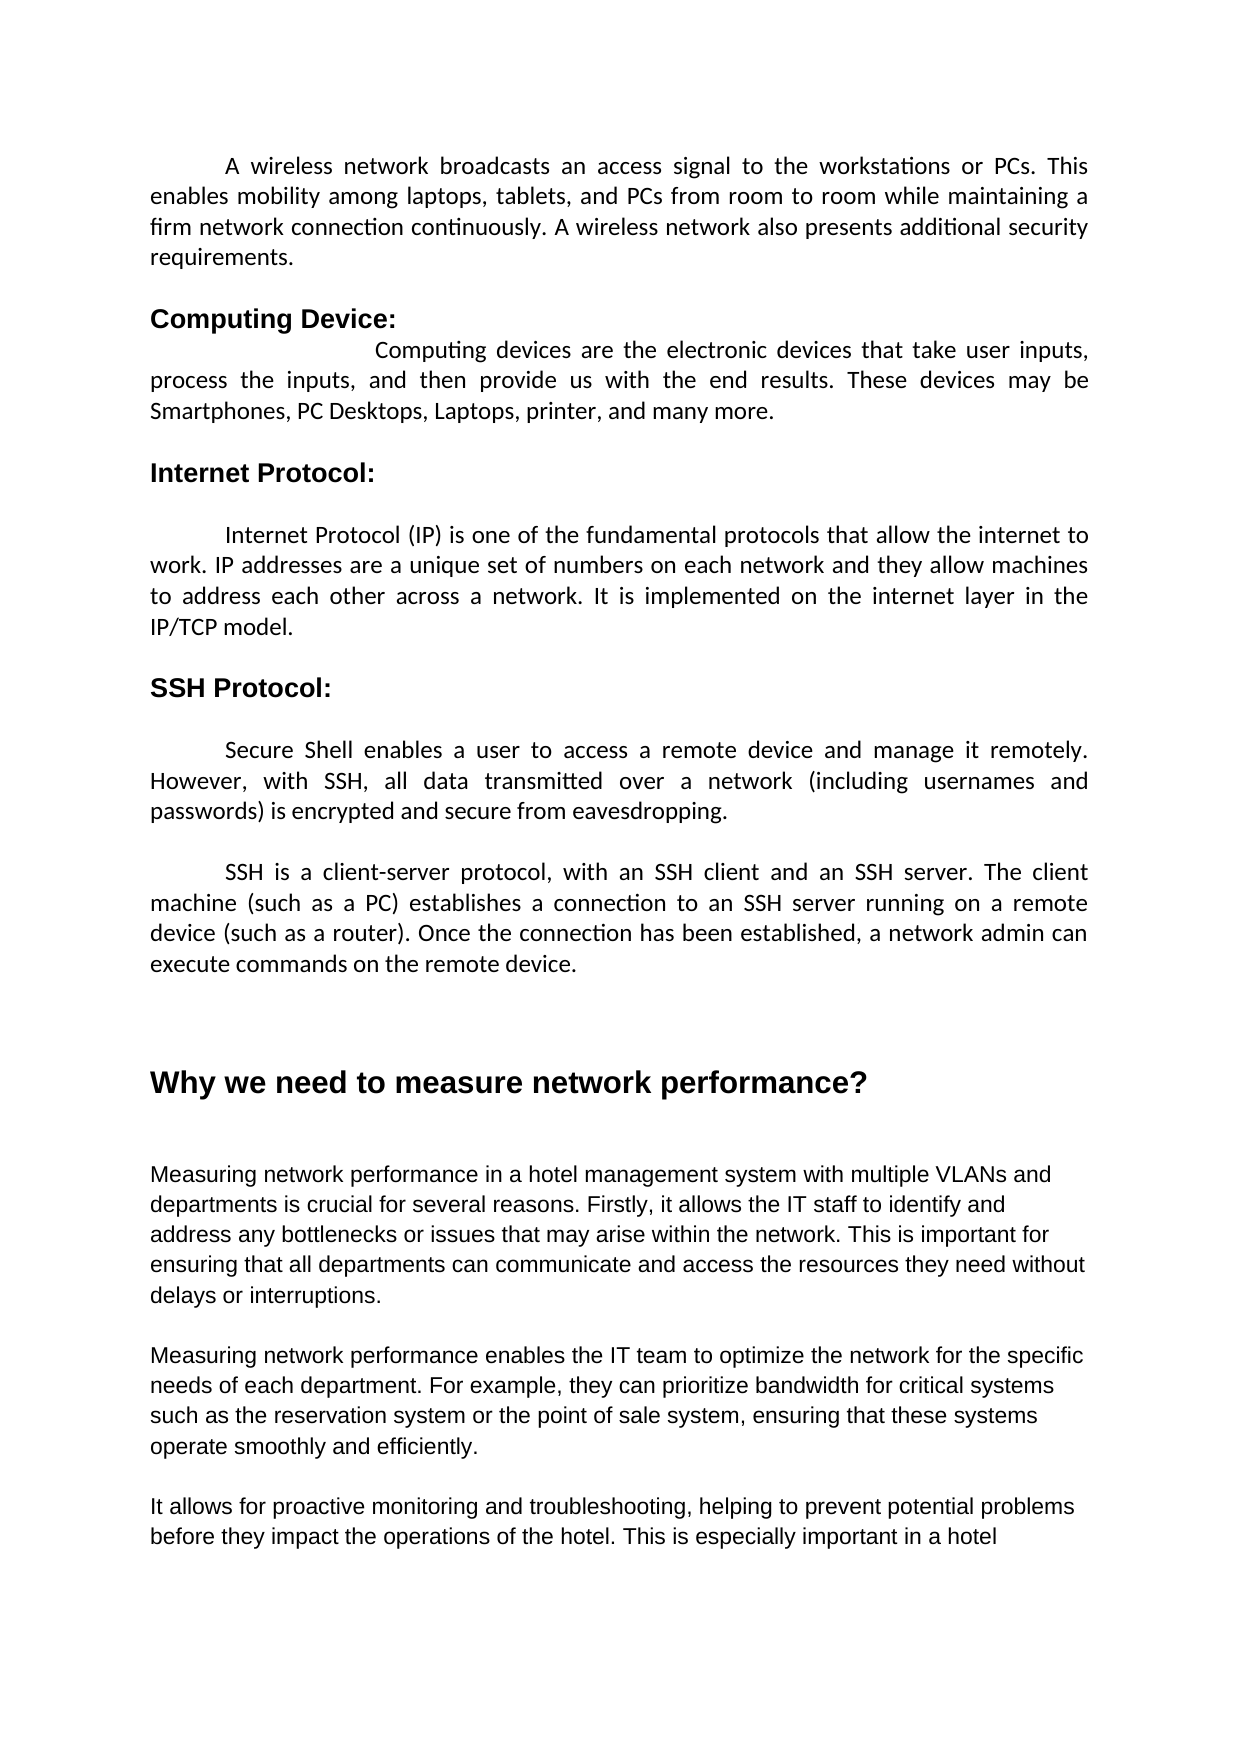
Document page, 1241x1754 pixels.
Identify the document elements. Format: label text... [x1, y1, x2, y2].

text Computing devices are the electronic devices that take user inputs, process the inputs, and then provide us with the end results. These devices may be Smartphones, PC Desktops, Laptops, printer, and many more. [150, 334, 1090, 425]
text Why we need to measure network performance? [150, 1064, 1090, 1100]
text Measuring network performance in a hotel management system with multiple VLANs and departments is crucial for several reasons. Firstly, it allows the IT staff to identify and address any bottlenecks or issues that may arise within the network. This is important for ensuring that all departments can communicate and access the resources they need without delays or interruptions. [150, 1161, 1090, 1308]
text Secure Shell enables a user to access a remote device and manage it remotely. However, with SSH, all data transmitted over a network (including usernames and passwords) is encrypted and secure from eavesdropping. [150, 734, 1090, 826]
text A wireless network broadcasts an access signal to the workstations or PCs. This enables mobility among laptops, tablets, and PCs from room to room while maintaining a firm network connection continuously. A wireless network also presents additional security requirements. [150, 150, 1090, 272]
text Internet Protocol: [150, 457, 1090, 488]
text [150, 1493, 1090, 1550]
text Measuring network performance enables the IT team to optimize the network for the specific needs of each department. For example, they can prioritize bandwidth for critical systems such as the reservation system or the point of sale system, ensuring that these systems operate smoothly and efficiently. [150, 1342, 1090, 1459]
text SSH is a client-server protocol, with an SSH client and an SSH server. The client machine (such as a PC) establishes a connection to an SSH server running on a remote device (such as a router). Once the connection has been established, a network admin can execute commands on the remote device. [150, 856, 1090, 978]
text Computing Device: [150, 303, 1090, 334]
text SSH Protocol: [150, 672, 1090, 703]
text Internet Protocol (IP) is one of the fundamental protocols that allow the internet to work. IP addresses are a unique set of numbers on each network and they allow machines to address each other across a network. It is implemented on the internet layer in the IP/TCP model. [150, 519, 1090, 641]
